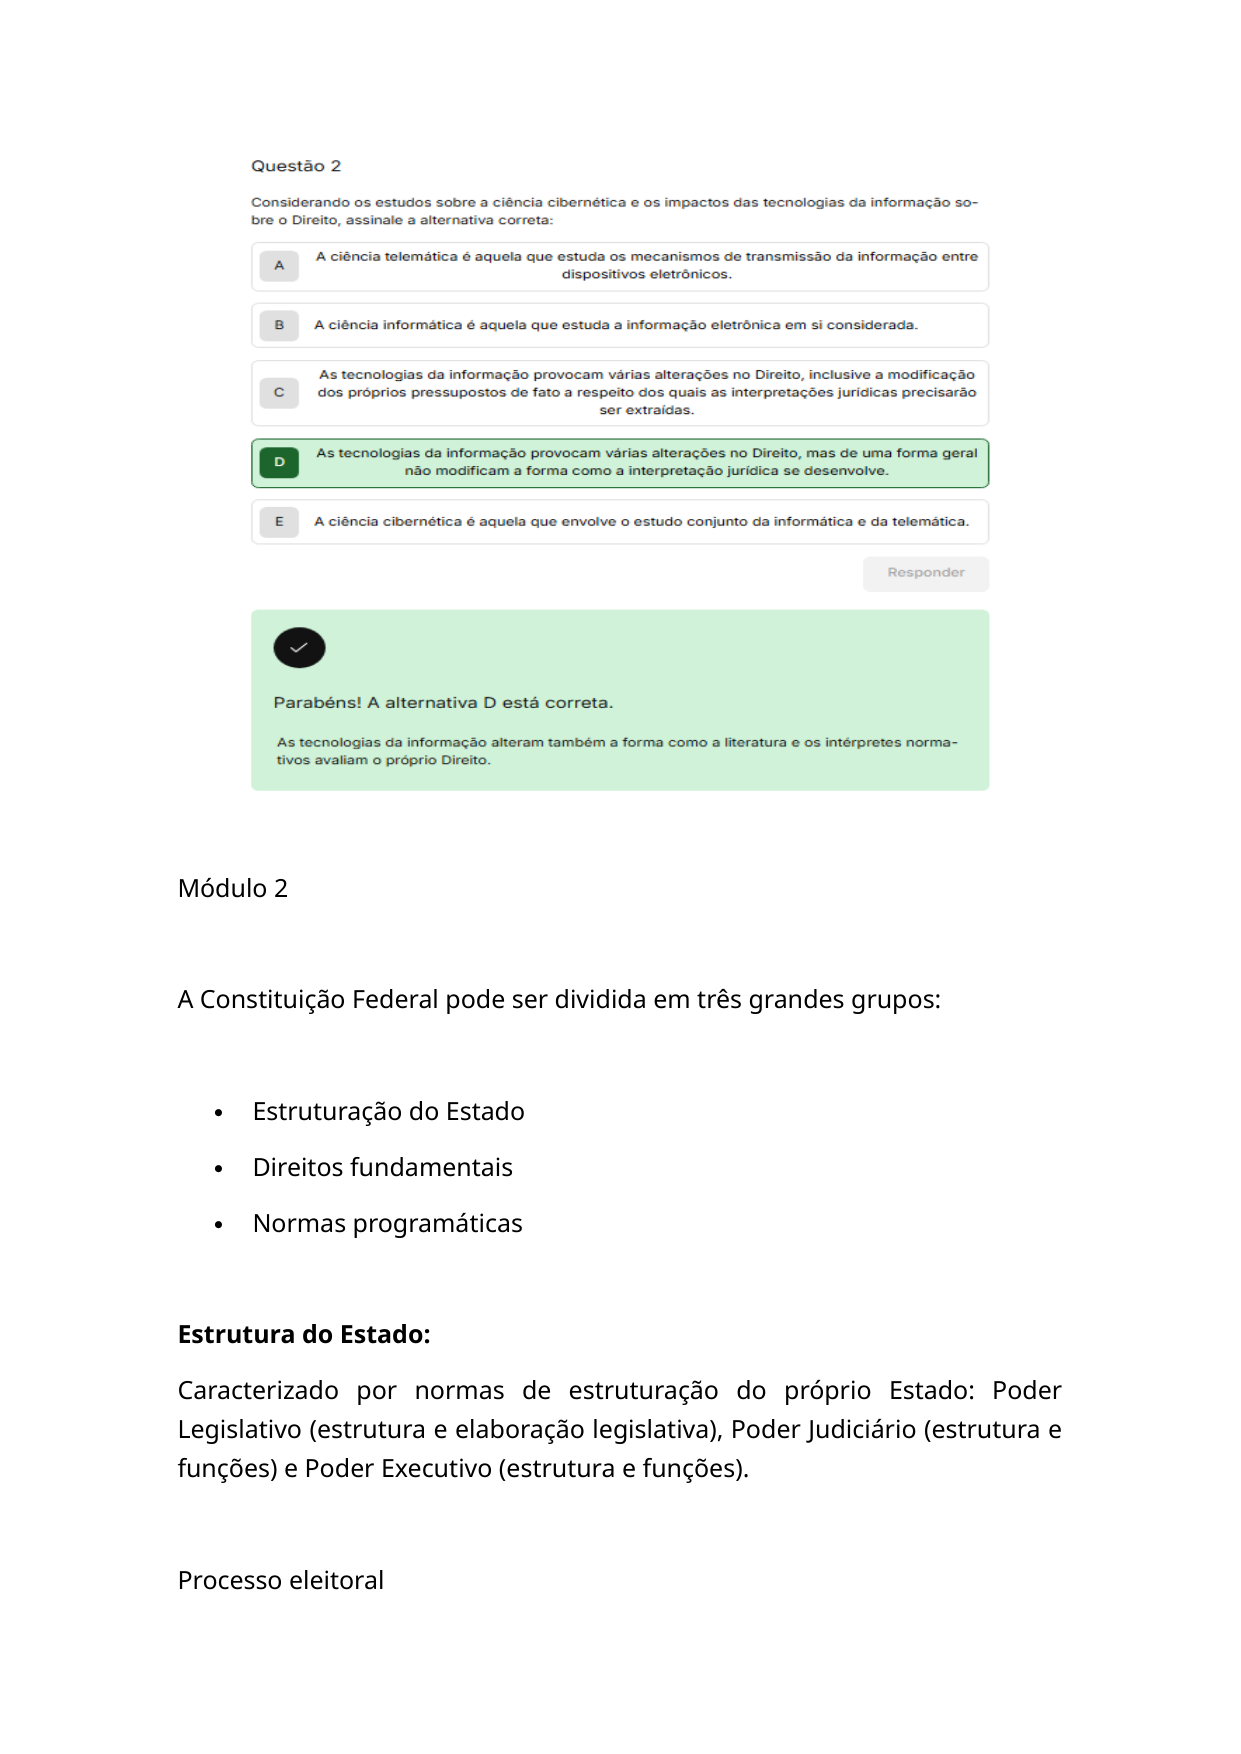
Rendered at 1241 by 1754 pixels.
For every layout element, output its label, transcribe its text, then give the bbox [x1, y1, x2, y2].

text A Constituição Federal pode ser dividida em três grandes grupos: [177, 982, 1063, 1016]
text Caracterizado por normas de estruturação do próprio Estado: Poder Legislativo (estrutura e elaboração legislativa), Poder Judiciário (estrutura e funções) e Poder Executivo (estrutura e funções). [177, 1373, 1063, 1485]
text Módulo 2 [177, 870, 1063, 904]
text Estrutura do Estado: [177, 1317, 1063, 1351]
list Normas programáticas [215, 1205, 1063, 1239]
list Direitos fundamentais [215, 1149, 1063, 1183]
list Estruturação do Estado [215, 1093, 1063, 1128]
text Processo eleitoral [177, 1563, 1063, 1597]
picture [177, 147, 1063, 793]
